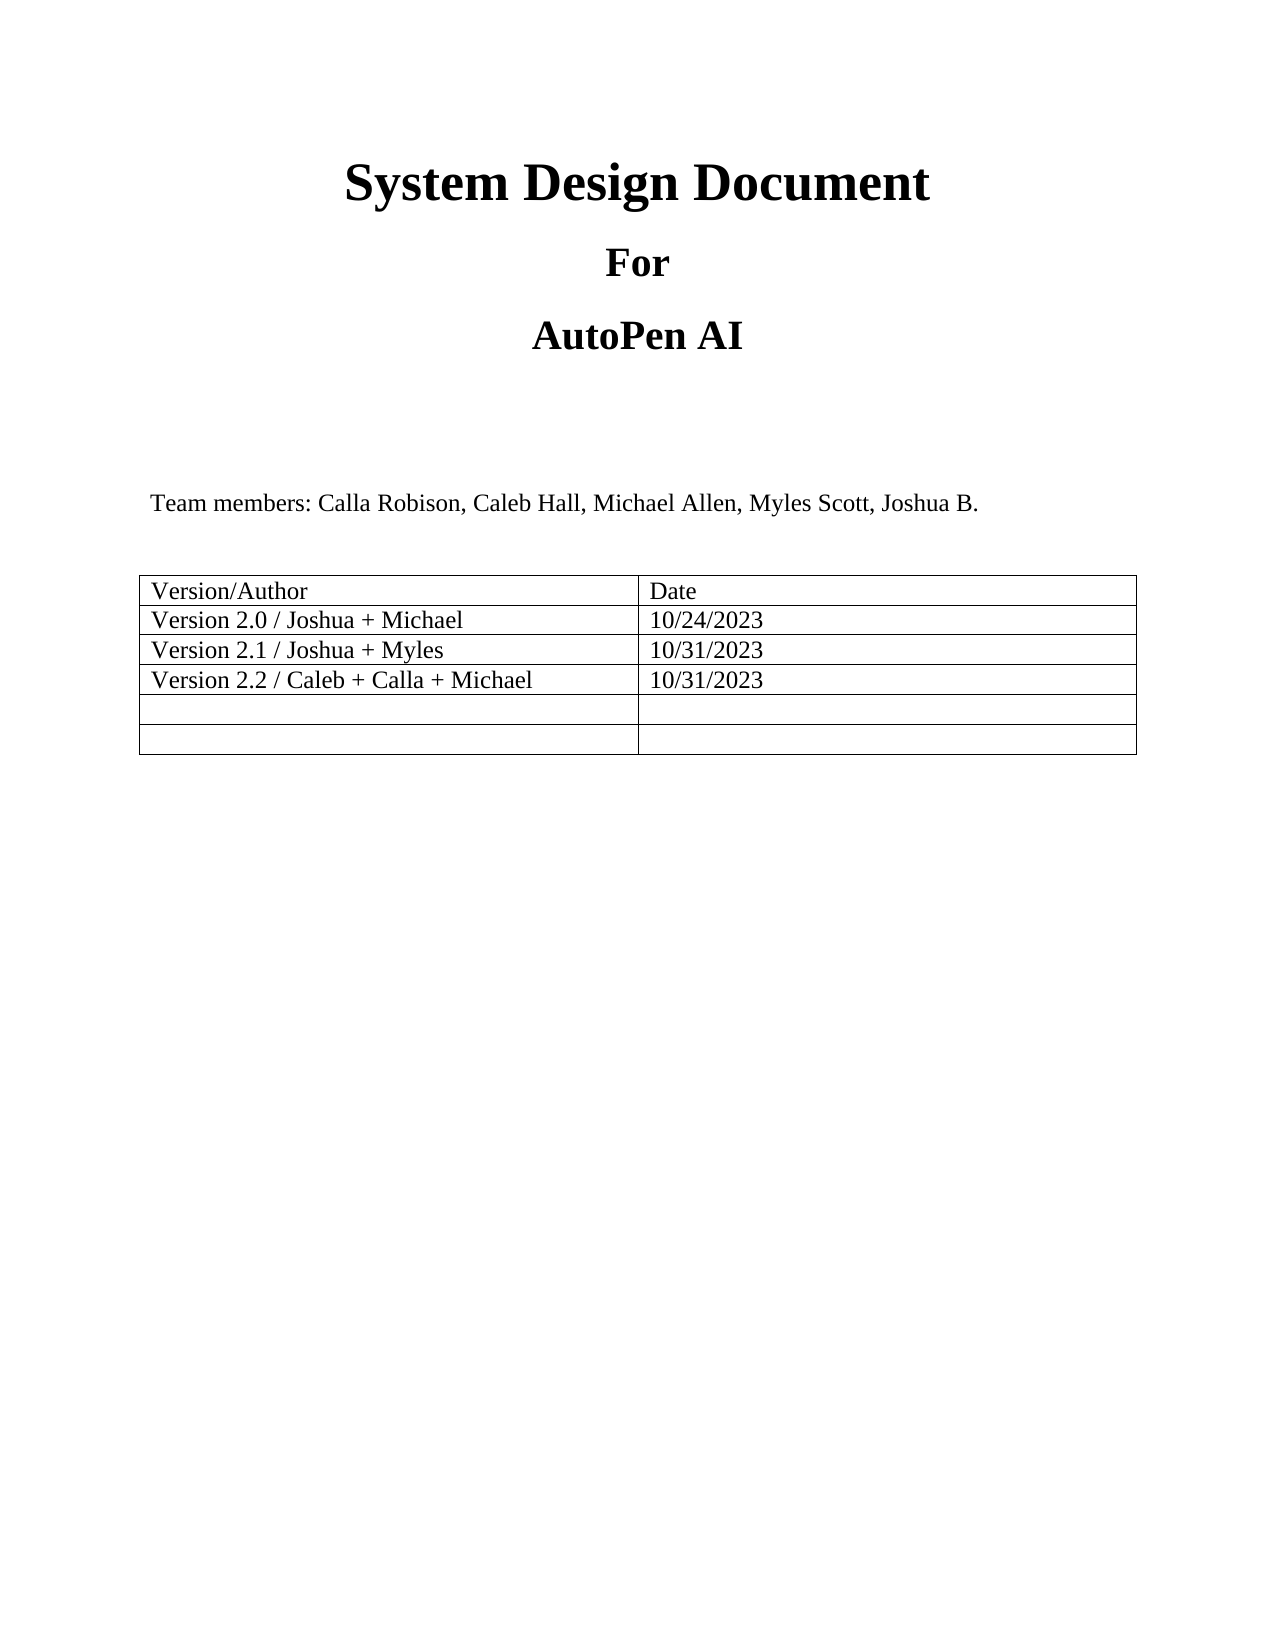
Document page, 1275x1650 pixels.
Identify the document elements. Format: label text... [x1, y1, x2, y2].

table_cell [639, 725, 1136, 753]
table_header Version/Author [140, 576, 638, 604]
table_cell [639, 695, 1136, 724]
table_cell 10/31/2023 [639, 665, 1136, 694]
text For [150, 237, 1125, 285]
table_cell 10/24/2023 [639, 606, 1136, 634]
text Team members: Calla Robison, Caleb Hall, Michael Allen, Myles Scott, Joshua B. [150, 488, 1125, 517]
table_cell Version 2.2 / Caleb + Calla + Michael [140, 665, 638, 694]
table_cell Version 2.1 / Joshua + Myles [140, 635, 638, 664]
table_cell Version 2.0 / Joshua + Michael [140, 606, 638, 634]
table_cell [140, 695, 638, 724]
text AutoPen AI [150, 310, 1125, 387]
table_cell 10/31/2023 [639, 635, 1136, 664]
text System Design Document [150, 150, 1125, 212]
table_cell [140, 725, 638, 753]
table_header Date [639, 576, 1136, 604]
